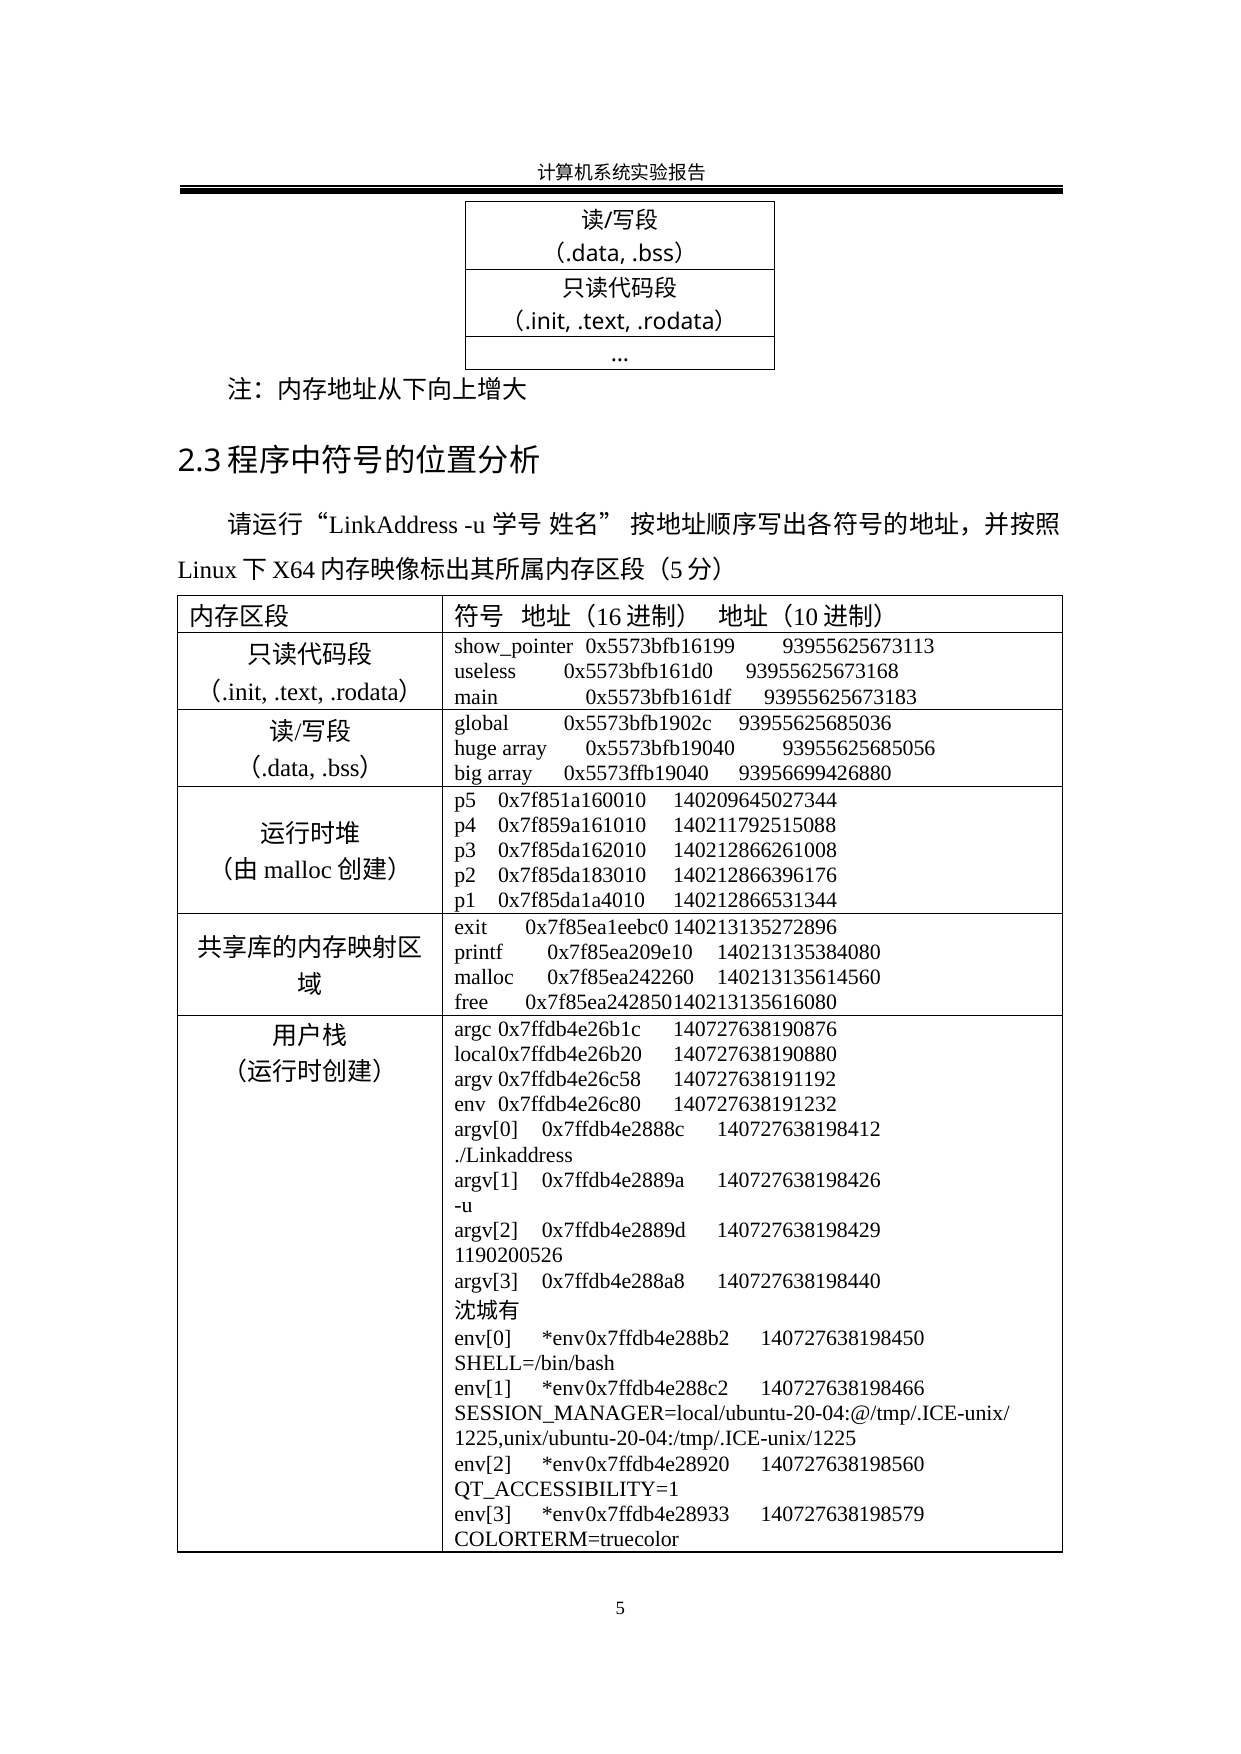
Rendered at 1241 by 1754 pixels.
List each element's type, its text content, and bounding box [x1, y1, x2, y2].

table_header 内存区段 [178, 596, 442, 632]
table_header 符号 地址（16进制） 地址（10进制） [443, 596, 1062, 632]
table_cell 运行时堆 （由malloc创建） [178, 787, 442, 913]
table_cell show_pointer 0x5573bfb16199 93955625673113 useless 0x5573bfb161d0 93955625673168 main 0x5573bfb161df 93955625673183 [443, 633, 1062, 709]
table_cell 共享库的内存映射区域 [178, 914, 442, 1014]
table_cell exit 0x7f85ea1eebc0 140213135272896 printf 0x7f85ea209e10 140213135384080 malloc 0x7f85ea242260 140213135614560 free 0x7f85ea242850 140213135616080 [443, 914, 1062, 1014]
table_cell global 0x5573bfb1902c 93955625685036 huge array 0x5573bfb19040 93955625685056 big array 0x5573ffb19040 93956699426880 [443, 710, 1062, 786]
table_cell 只读代码段 （.init, .text, .rodata） [178, 633, 442, 709]
table_cell … [466, 337, 774, 368]
table_cell 只读代码段 [466, 270, 774, 303]
table_cell p5 0x7f851a160010 140209645027344 p4 0x7f859a161010 140211792515088 p3 0x7f85da162010 140212866261008 p2 0x7f85da183010 140212866396176 p1 0x7f85da1a4010 140212866531344 [443, 787, 1062, 913]
subtitle 2.3程序中符号的位置分析 [177, 440, 1063, 479]
table_cell 用户栈 （运行时创建） [178, 1016, 442, 1551]
text 注：内存地址从下向上增大 [177, 369, 1063, 406]
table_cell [443, 1016, 1062, 1551]
table_cell 读/写段 [466, 202, 774, 235]
text 请运行“LinkAddress -u 学号 姓名” 按地址顺序写出各符号的地址，并按照Linux下X64内存映像标出其所属内存区段（5分） [177, 504, 1063, 586]
table_cell （.init, .text, .rodata） [466, 303, 774, 336]
table_cell 读/写段 （.data, .bss） [178, 710, 442, 786]
table_cell （.data, .bss） [466, 235, 774, 268]
